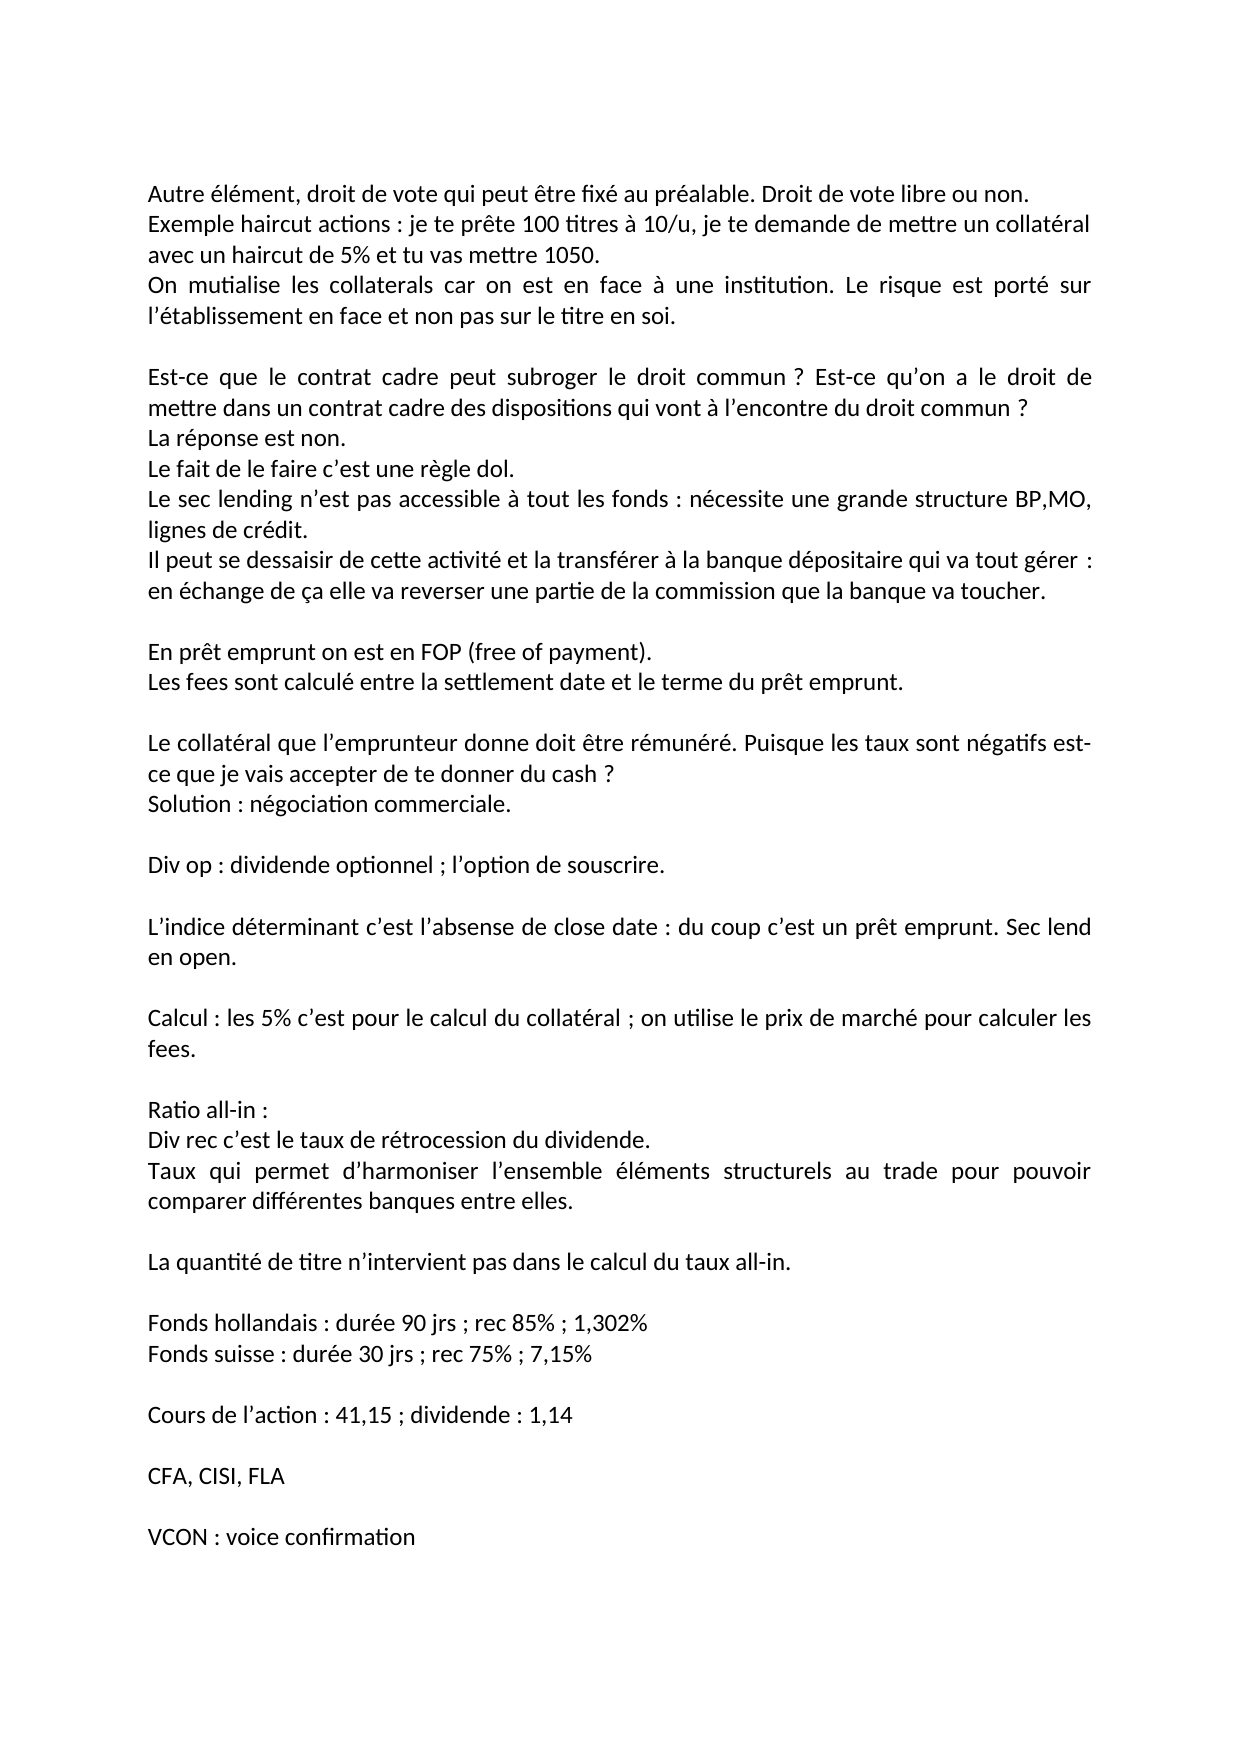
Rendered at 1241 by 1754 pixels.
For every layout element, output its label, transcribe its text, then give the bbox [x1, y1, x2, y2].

text L’indice déterminant c’est l’absense de close date : du coup c’est un prêt emprunt. Sec lend en open. [148, 911, 1093, 972]
text En prêt emprunt on est en FOP (free of payment). [148, 636, 1093, 666]
text Fonds hollandais : durée 90 jrs ; rec 85% ; 1,302% [148, 1307, 1093, 1338]
text Taux qui permet d’harmoniser l’ensemble éléments structurels au trade pour pouvoir comparer différentes banques entre elles. [148, 1155, 1093, 1216]
text Div op : dividende optionnel ; l’option de souscrire. [148, 849, 1093, 880]
text Ratio all-in : [148, 1094, 1093, 1124]
text La réponse est non. [148, 422, 1093, 453]
text CFA, CISI, FLA [148, 1460, 1093, 1491]
text Cours de l’action : 41,15 ; dividende : 1,14 [148, 1399, 1093, 1429]
text Solution : négociation commerciale. [148, 788, 1093, 819]
text Le collatéral que l’emprunteur donne doit être rémunéré. Puisque les taux sont négatifs est-ce que je vais accepter de te donner du cash ? [148, 727, 1093, 788]
text On mutialise les collaterals car on est en face à une institution. Le risque est porté sur l’établissement en face et non pas sur le titre en soi. [148, 270, 1093, 331]
text Fonds suisse : durée 30 jrs ; rec 75% ; 7,15% [148, 1338, 1093, 1368]
text Calcul : les 5% c’est pour le calcul du collatéral ; on utilise le prix de marché pour calculer les fees. [148, 1002, 1093, 1063]
text Div rec c’est le taux de rétrocession du dividende. [148, 1124, 1093, 1155]
text VCON : voice confirmation [148, 1521, 1093, 1552]
text Est-ce que le contrat cadre peut subroger le droit commun ? Est-ce qu’on a le droit de mettre dans un contrat cadre des dispositions qui vont à l’encontre du droit commun ? [148, 361, 1093, 422]
text Exemple haircut actions : je te prête 100 titres à 10/u, je te demande de mettre un collatéral avec un haircut de 5% et tu vas mettre 1050. [148, 209, 1093, 270]
text Autre élément, droit de vote qui peut être fixé au préalable. Droit de vote libre ou non. [148, 178, 1093, 209]
text Il peut se dessaisir de cette activité et la transférer à la banque dépositaire qui va tout gérer : en échange de ça elle va reverser une partie de la commission que la banque va toucher. [148, 544, 1093, 605]
text Le fait de le faire c’est une règle dol. [148, 453, 1093, 483]
text Le sec lending n’est pas accessible à tout les fonds : nécessite une grande structure BP,MO, lignes de crédit. [148, 483, 1093, 544]
text Les fees sont calculé entre la settlement date et le terme du prêt emprunt. [148, 666, 1093, 697]
text La quantité de titre n’intervient pas dans le calcul du taux all-in. [148, 1246, 1093, 1277]
